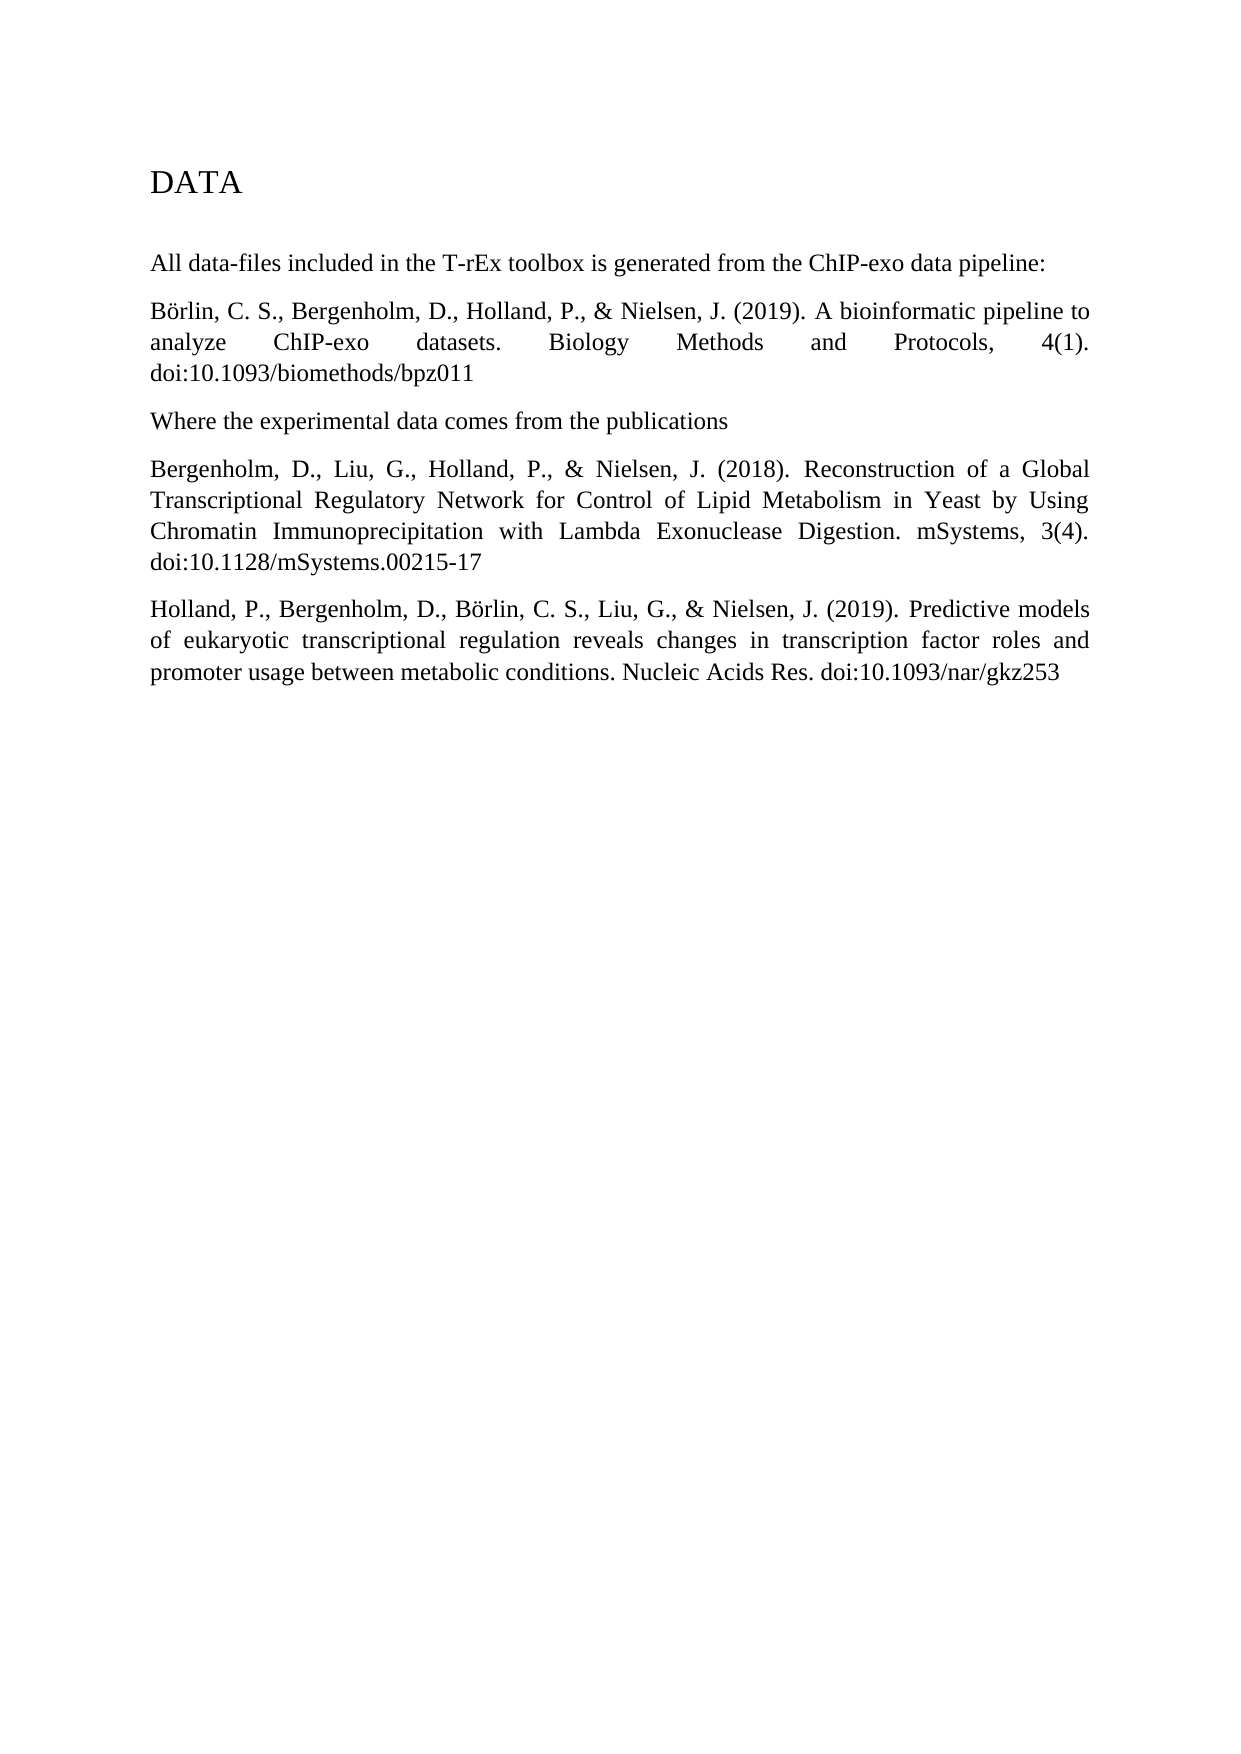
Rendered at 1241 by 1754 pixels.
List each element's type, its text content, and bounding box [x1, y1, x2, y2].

text Börlin, C. S., Bergenholm, D., Holland, P., & Nielsen, J. (2019). A bioinformatic pipeline to analyze ChIP-exo datasets. Biology Methods and Protocols, 4(1). doi:10.1093/biomethods/bpz011 [150, 296, 1090, 387]
text All data-files included in the T-rEx toolbox is generated from the ChIP-exo data pipeline: [150, 248, 1090, 277]
text Holland, P., Bergenholm, D., Börlin, C. S., Liu, G., & Nielsen, J. (2019). Predictive models of eukaryotic transcriptional regulation reveals changes in transcription factor roles and promoter usage between metabolic conditions. Nucleic Acids Res. doi:10.1093/nar/gkz253 [150, 594, 1090, 685]
subtitle Data [150, 162, 1090, 201]
text Bergenholm, D., Liu, G., Holland, P., & Nielsen, J. (2018). Reconstruction of a Global Transcriptional Regulatory Network for Control of Lipid Metabolism in Yeast by Using Chromatin Immunoprecipitation with Lambda Exonuclease Digestion. mSystems, 3(4). doi:10.1128/mSystems.00215-17 [150, 454, 1090, 576]
text Where the experimental data comes from the publications [150, 406, 1090, 435]
